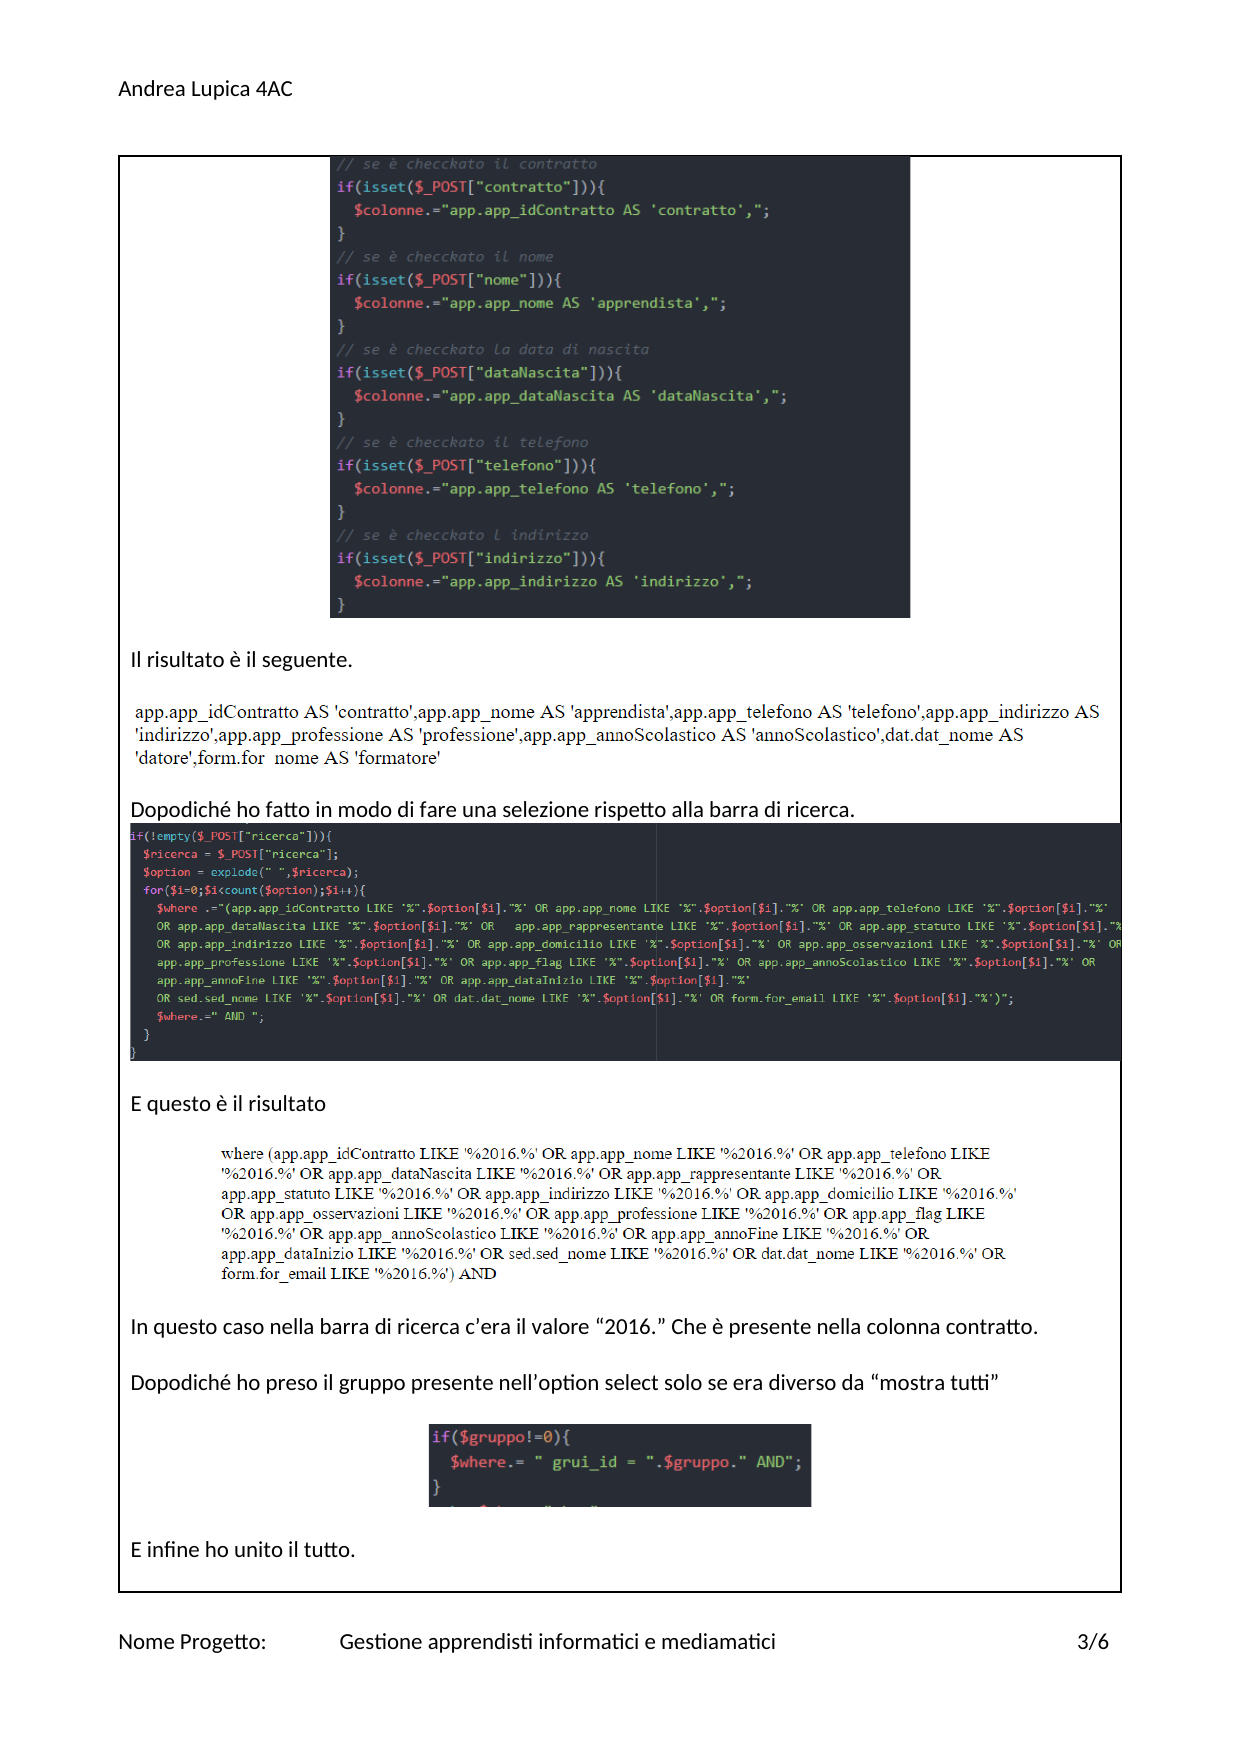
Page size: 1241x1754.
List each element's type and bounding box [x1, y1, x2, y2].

picture [330, 156, 911, 618]
table_cell [120, 157, 1120, 1591]
picture [219, 1144, 1022, 1284]
picture [428, 1424, 812, 1507]
picture [130, 823, 1122, 1061]
picture [130, 701, 1106, 768]
